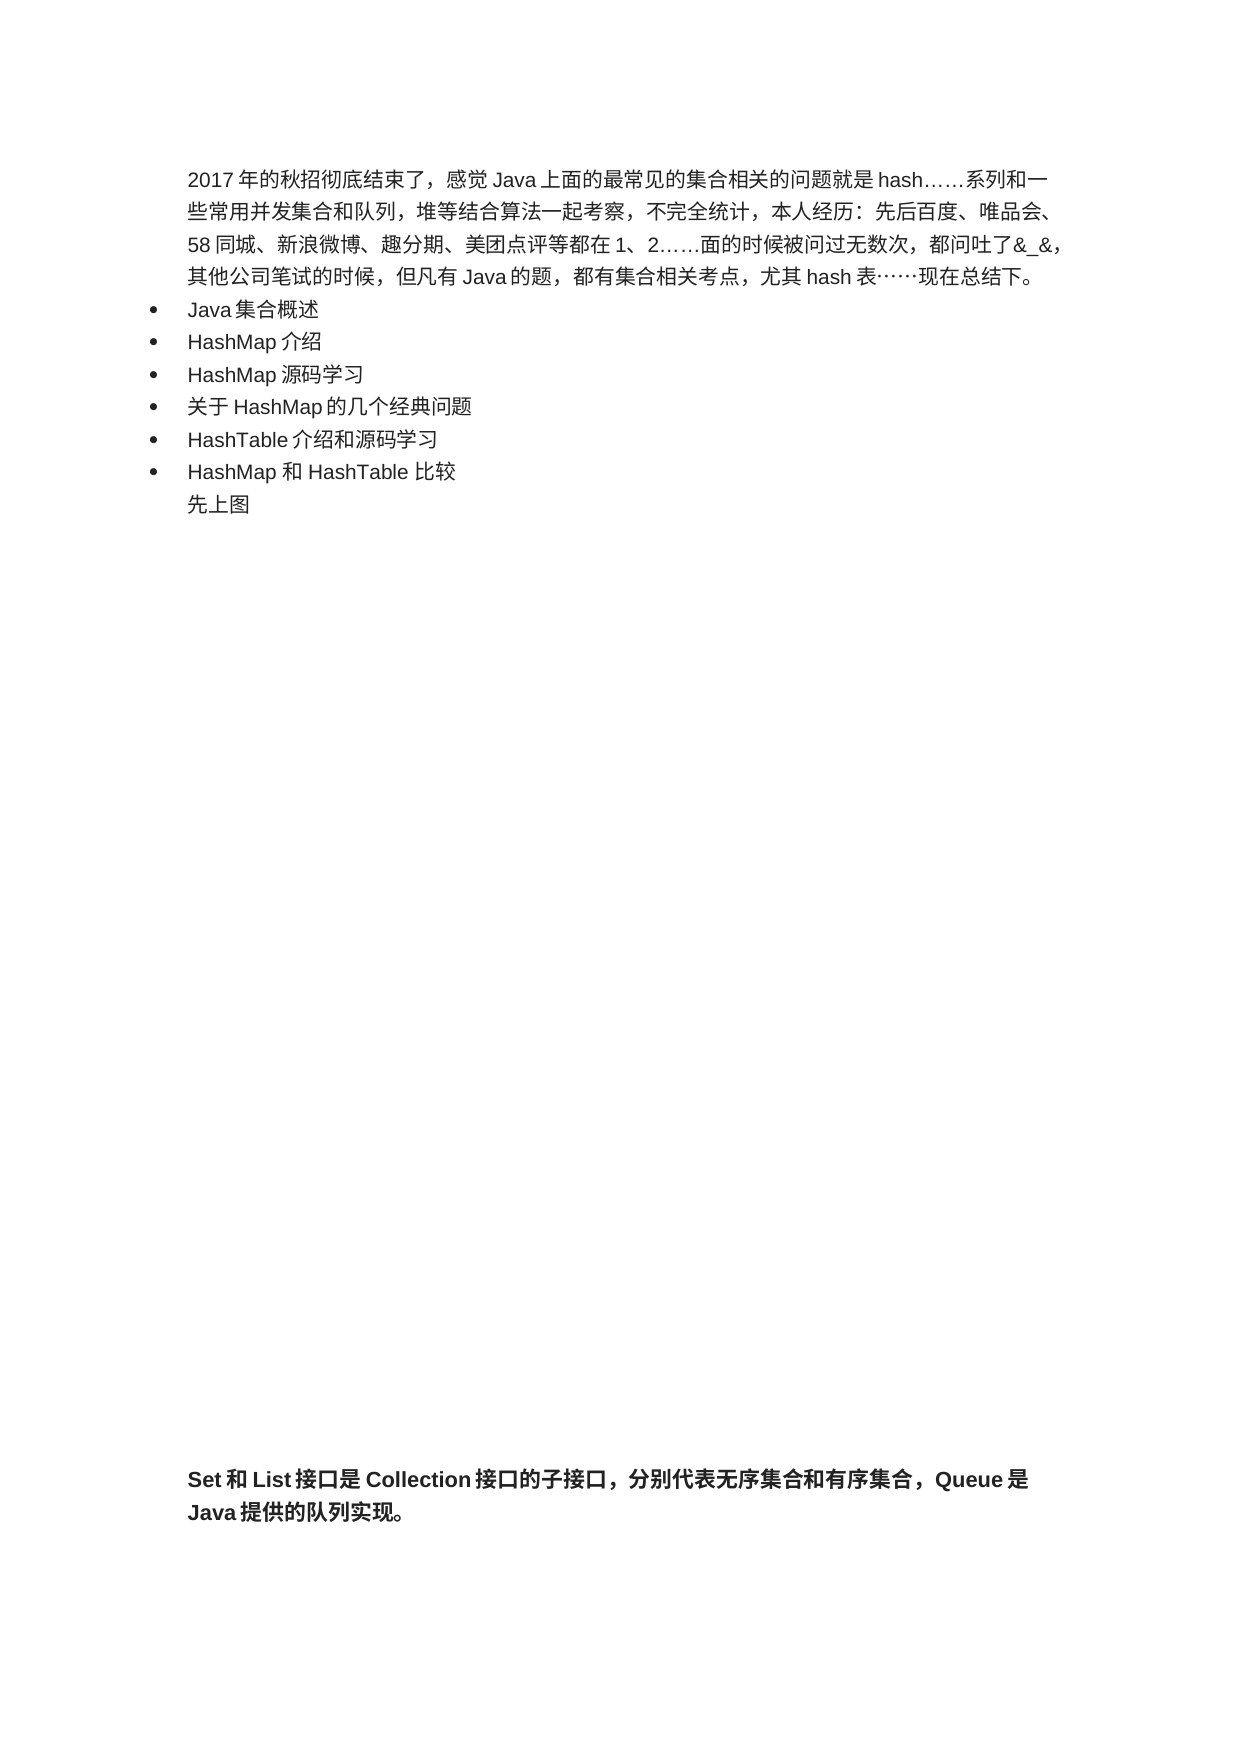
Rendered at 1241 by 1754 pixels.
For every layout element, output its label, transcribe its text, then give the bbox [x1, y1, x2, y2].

list HashMap 和 HashTable 比较 [150, 454, 1053, 487]
list Java集合概述 [150, 292, 1053, 324]
text 先上图 [187, 487, 1053, 519]
text Set和List接口是Collection接口的子接口，分别代表无序集合和有序集合，Queue是Java提供的队列实现。 [187, 1462, 1053, 1527]
text 2017年的秋招彻底结束了，感觉Java上面的最常见的集合相关的问题就是hash……系列和一些常用并发集合和队列，堆等结合算法一起考察，不完全统计，本人经历：先后百度、唯品会、58同城、新浪微博、趣分期、美团点评等都在1、2……面的时候被问过无数次，都问吐了&_&，其他公司笔试的时候，但凡有Java的题，都有集合相关考点，尤其hash表……现在总结下。 [187, 162, 1053, 292]
list HashMap源码学习 [150, 357, 1053, 389]
list HashMap介绍 [150, 324, 1053, 357]
list HashTable介绍和源码学习 [150, 422, 1053, 454]
list 关于HashMap的几个经典问题 [150, 389, 1053, 422]
